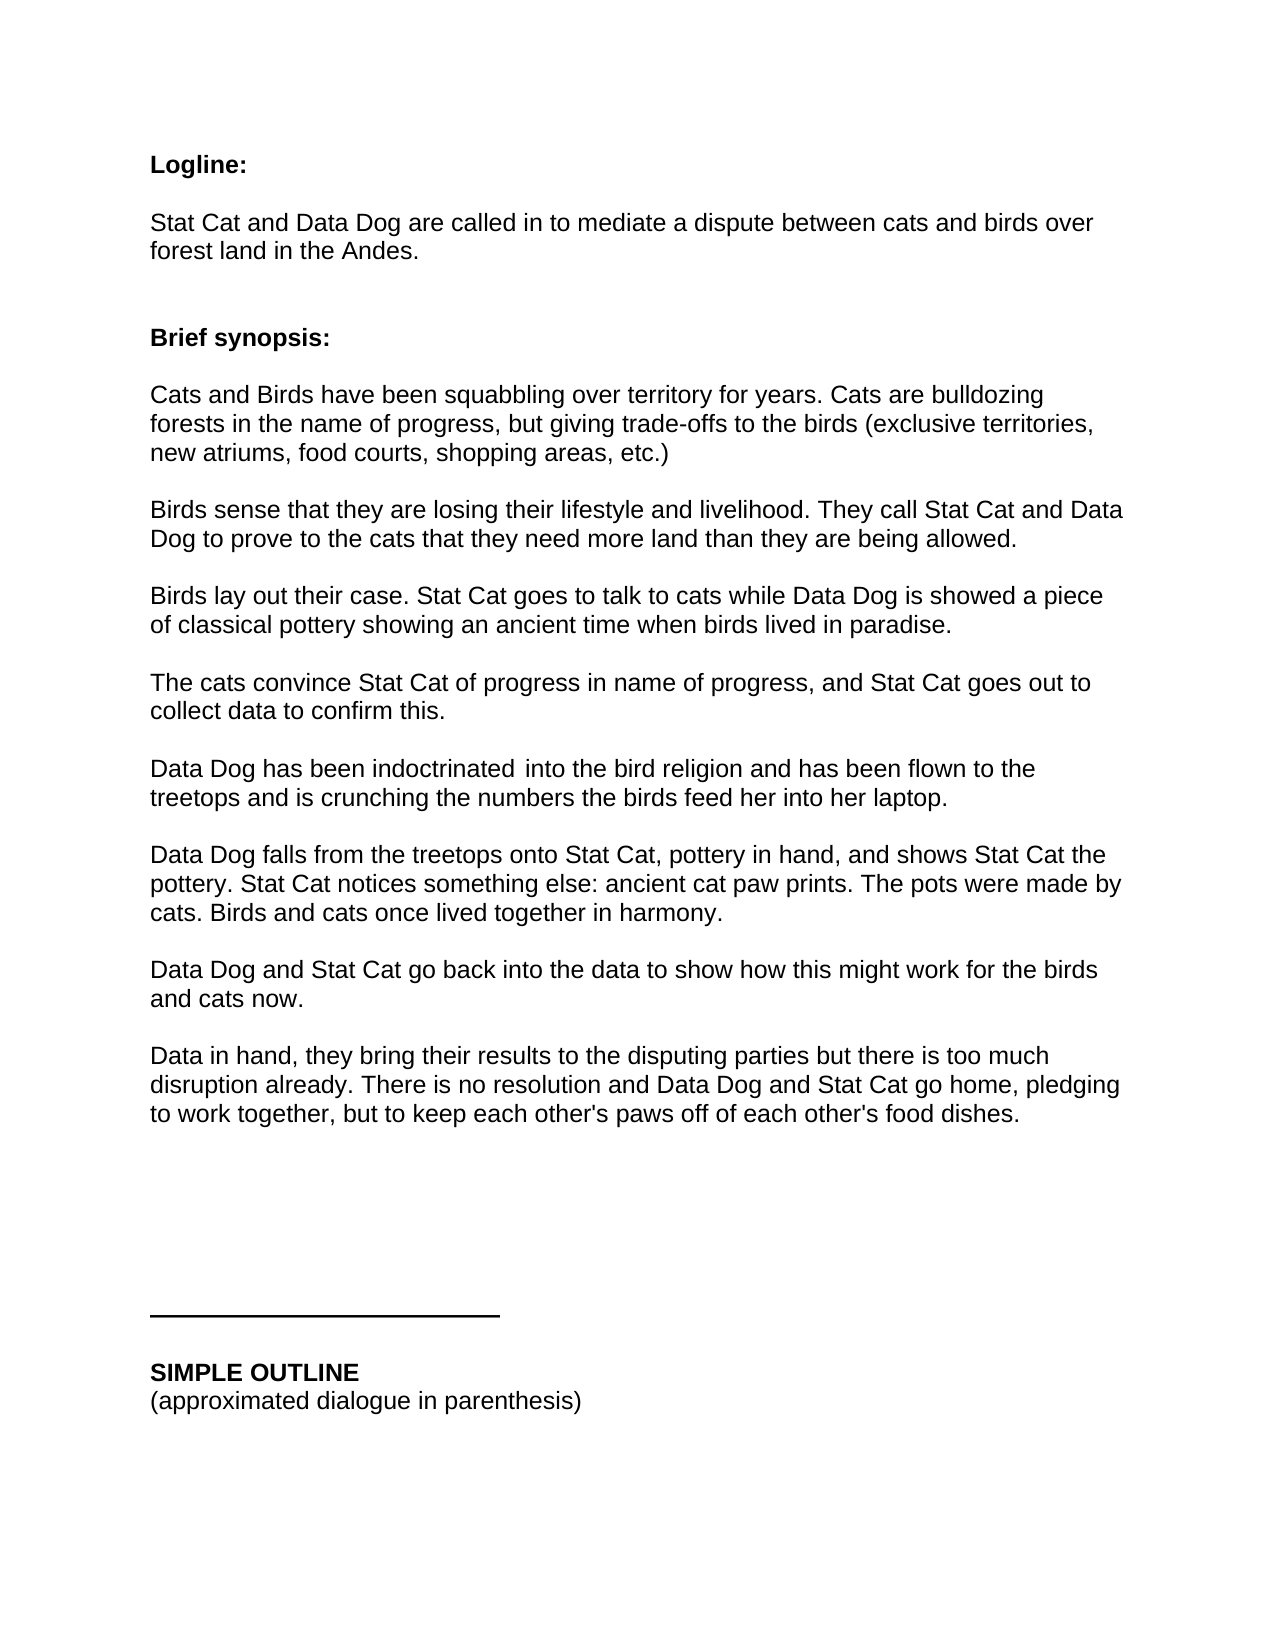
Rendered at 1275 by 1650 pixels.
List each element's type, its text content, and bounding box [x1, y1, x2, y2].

text Birds sense that they are losing their lifestyle and livelihood. They call Stat Cat and Data Dog to prove to the cats that they need more land than they are being allowed. [150, 495, 1125, 552]
text SIMPLE OUTLINE [150, 1357, 1125, 1386]
text Brief synopsis: [150, 322, 1125, 351]
text Data in hand, they bring their results to the disputing parties but there is too much disruption already. There is no resolution and Data Dog and Stat Cat go home, pledging to work together, but to keep each other's paws off of each other's food dishes. [150, 1041, 1125, 1127]
text The cats convince Stat Cat of progress in name of progress, and Stat Cat goes out to collect data to confirm this. [150, 667, 1125, 725]
text Data Dog has been indoctrinated into the bird religion and has been flown to the treetops and is crunching the numbers the birds feed her into her laptop. [150, 754, 1125, 811]
text Logline: [150, 150, 1125, 179]
text —————————————— [150, 1300, 1125, 1329]
text Birds lay out their case. Stat Cat goes to talk to cats while Data Dog is showed a piece of classical pottery showing an ancient time when birds lived in paradise. [150, 581, 1125, 639]
text (approximated dialogue in parenthesis) [150, 1386, 1125, 1415]
text Cats and Birds have been squabbling over territory for years. Cats are bulldozing forests in the name of progress, but giving trade-offs to the birds (exclusive territories, new atriums, food courts, shopping areas, etc.) [150, 380, 1125, 466]
text Data Dog falls from the treetops onto Stat Cat, pottery in hand, and shows Stat Cat the pottery. Stat Cat notices something else: ancient cat paw prints. The pots were made by cats. Birds and cats once lived together in harmony. [150, 840, 1125, 926]
text Data Dog and Stat Cat go back into the data to show how this might work for the birds and cats now. [150, 955, 1125, 1012]
text Stat Cat and Data Dog are called in to mediate a dispute between cats and birds over forest land in the Andes. [150, 207, 1125, 265]
